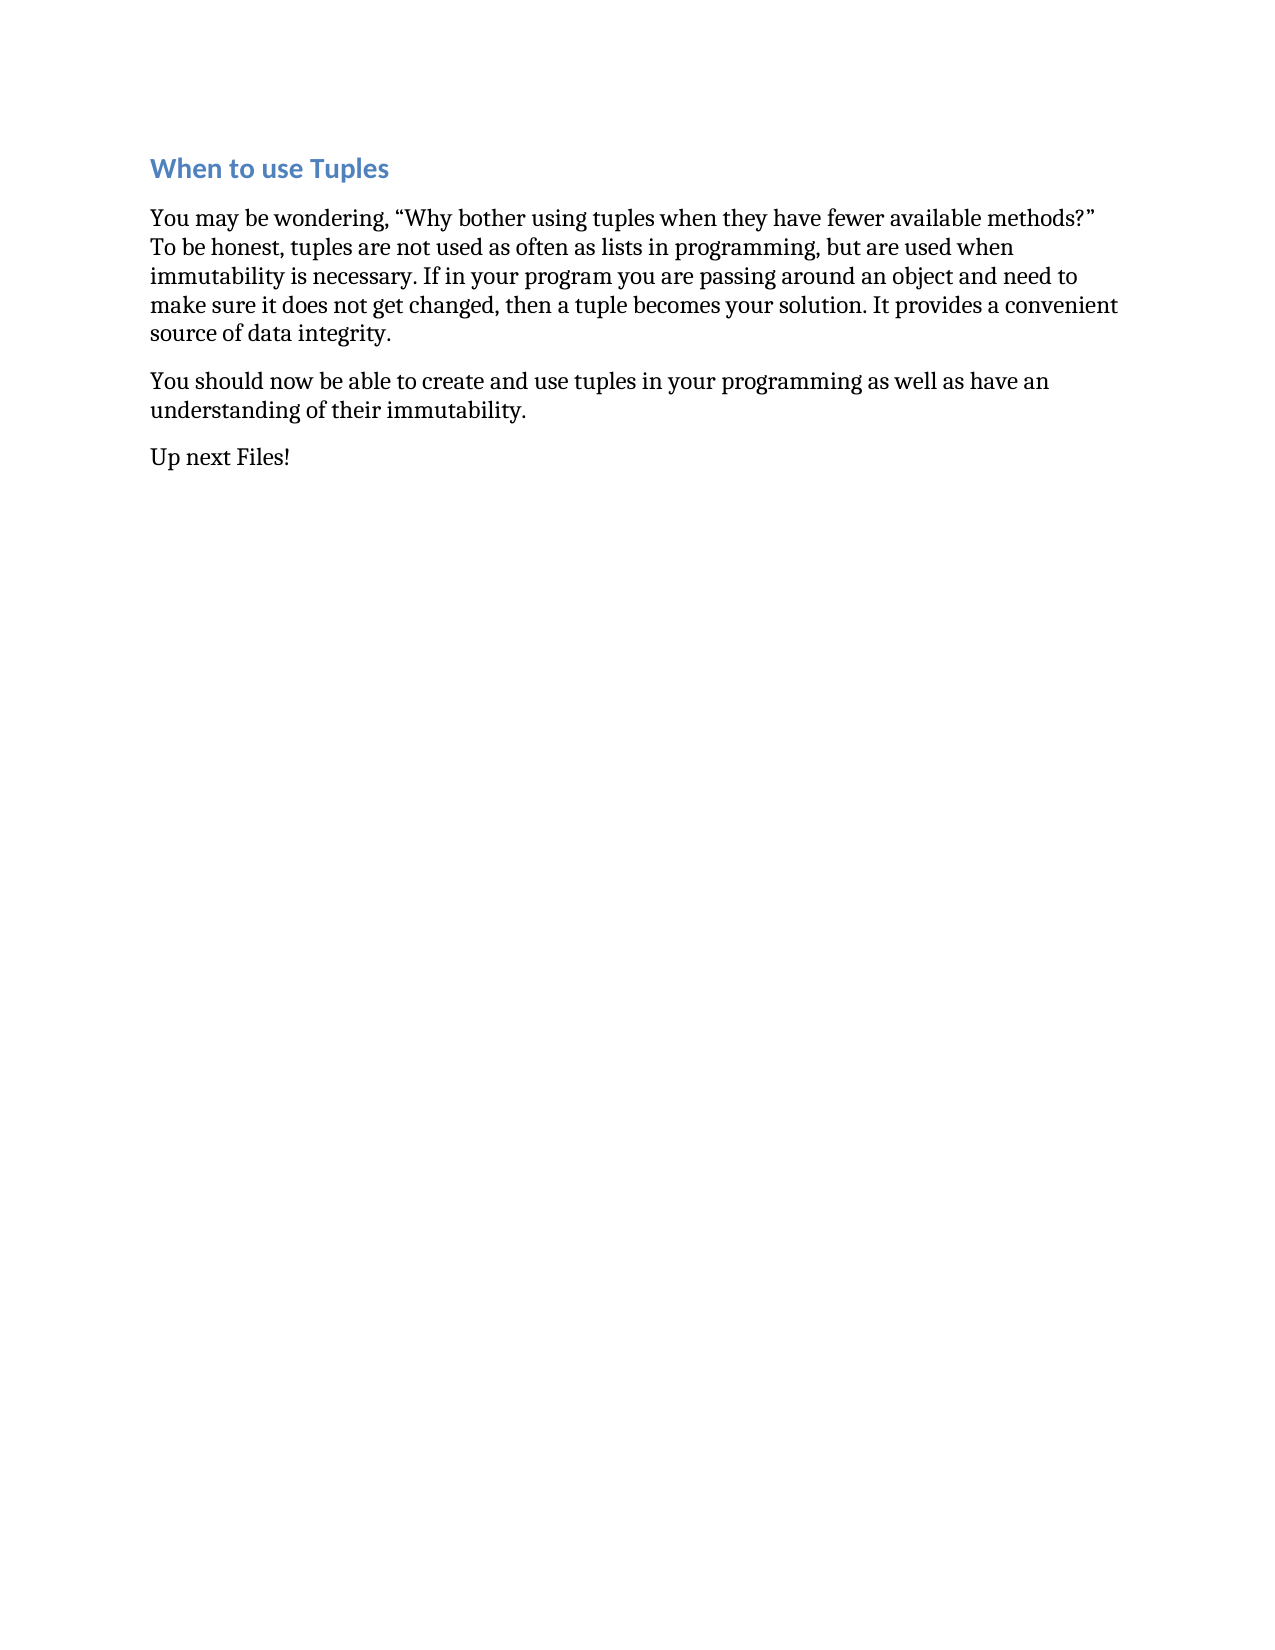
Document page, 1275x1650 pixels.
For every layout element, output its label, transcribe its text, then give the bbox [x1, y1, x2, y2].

subtitle When to use Tuples [150, 150, 1125, 186]
text Up next Files! [150, 443, 1125, 472]
text You may be wondering, “Why bother using tuples when they have fewer available methods?” To be honest, tuples are not used as often as lists in programming, but are used when immutability is necessary. If in your program you are passing around an object and need to make sure it does not get changed, then a tuple becomes your solution. It provides a convenient source of data integrity. [150, 204, 1125, 348]
text You should now be able to create and use tuples in your programming as well as have an understanding of their immutability. [150, 367, 1125, 424]
